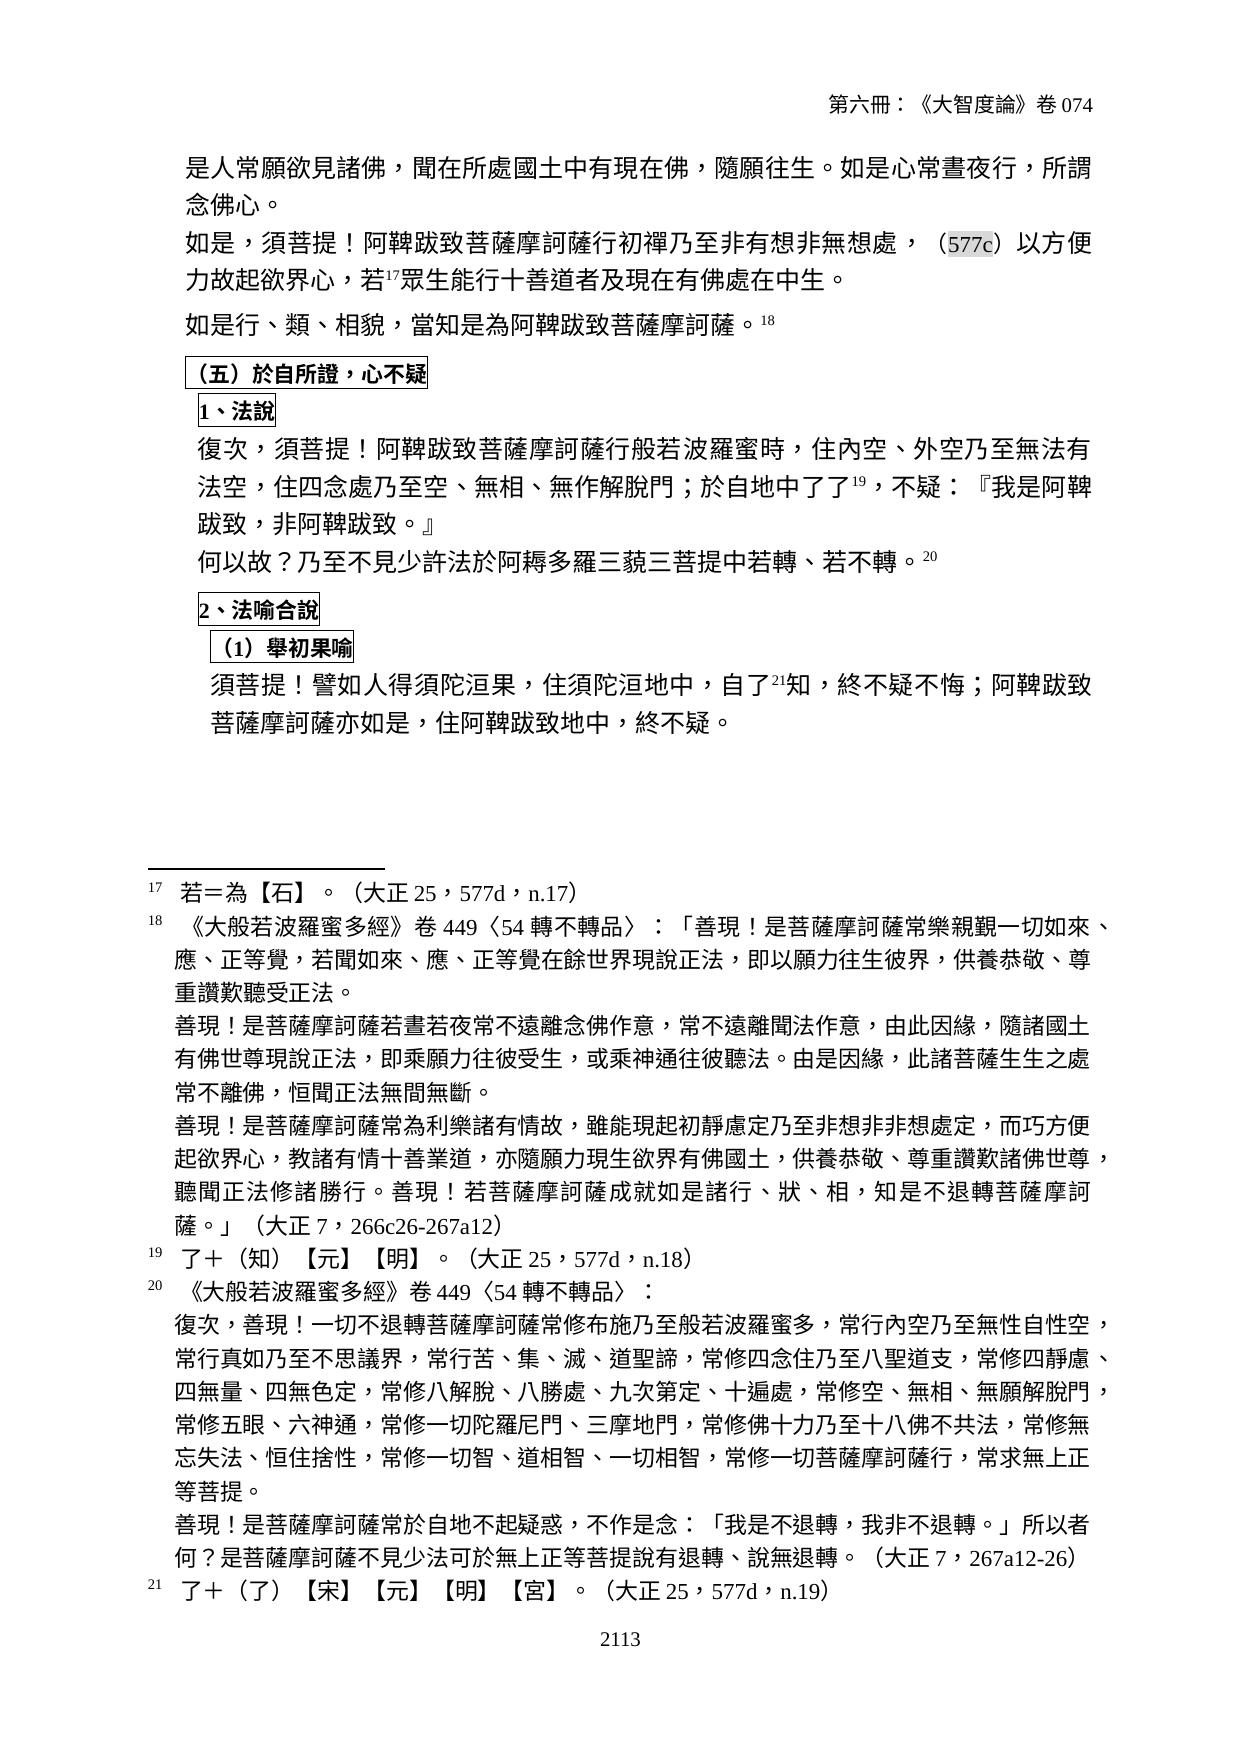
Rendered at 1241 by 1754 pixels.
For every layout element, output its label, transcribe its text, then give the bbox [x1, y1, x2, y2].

text 何以故？乃至不見少許法於阿耨多羅三藐三菩提中若轉、若不轉。 [198, 541, 1092, 579]
text （五）於自所證，心不疑 [185, 354, 1092, 391]
text 如是行、類、相貌，當知是為阿鞞跋致菩薩摩訶薩。 [185, 305, 1092, 343]
text 如是，須菩提！阿鞞跋致菩薩摩訶薩行初禪乃至非有想非無想處，（577c）以方便力故起欲界心，若眾生能行十善道者及現在有佛處在中生。 [185, 223, 1092, 298]
text 是人常願欲見諸佛，聞在所處國土中有現在佛，隨願往生。如是心常晝夜行，所謂念佛心。 [185, 148, 1092, 223]
text 須菩提！譬如人得須陀洹果，住須陀洹地中，自了知，終不疑不悔；阿鞞跋致菩薩摩訶薩亦如是，住阿鞞跋致地中，終不疑。 [210, 665, 1092, 740]
text 2、法喻合說 [198, 590, 1092, 628]
text 1、法說 [198, 391, 1092, 429]
text 復次，須菩提！阿鞞跋致菩薩摩訶薩行般若波羅蜜時，住內空、外空乃至無法有法空，住四念處乃至空、無相、無作解脫門；於自地中了了，不疑：『我是阿鞞跋致，非阿鞞跋致。』 [198, 429, 1092, 541]
text （1）舉初果喻 [210, 628, 1092, 665]
